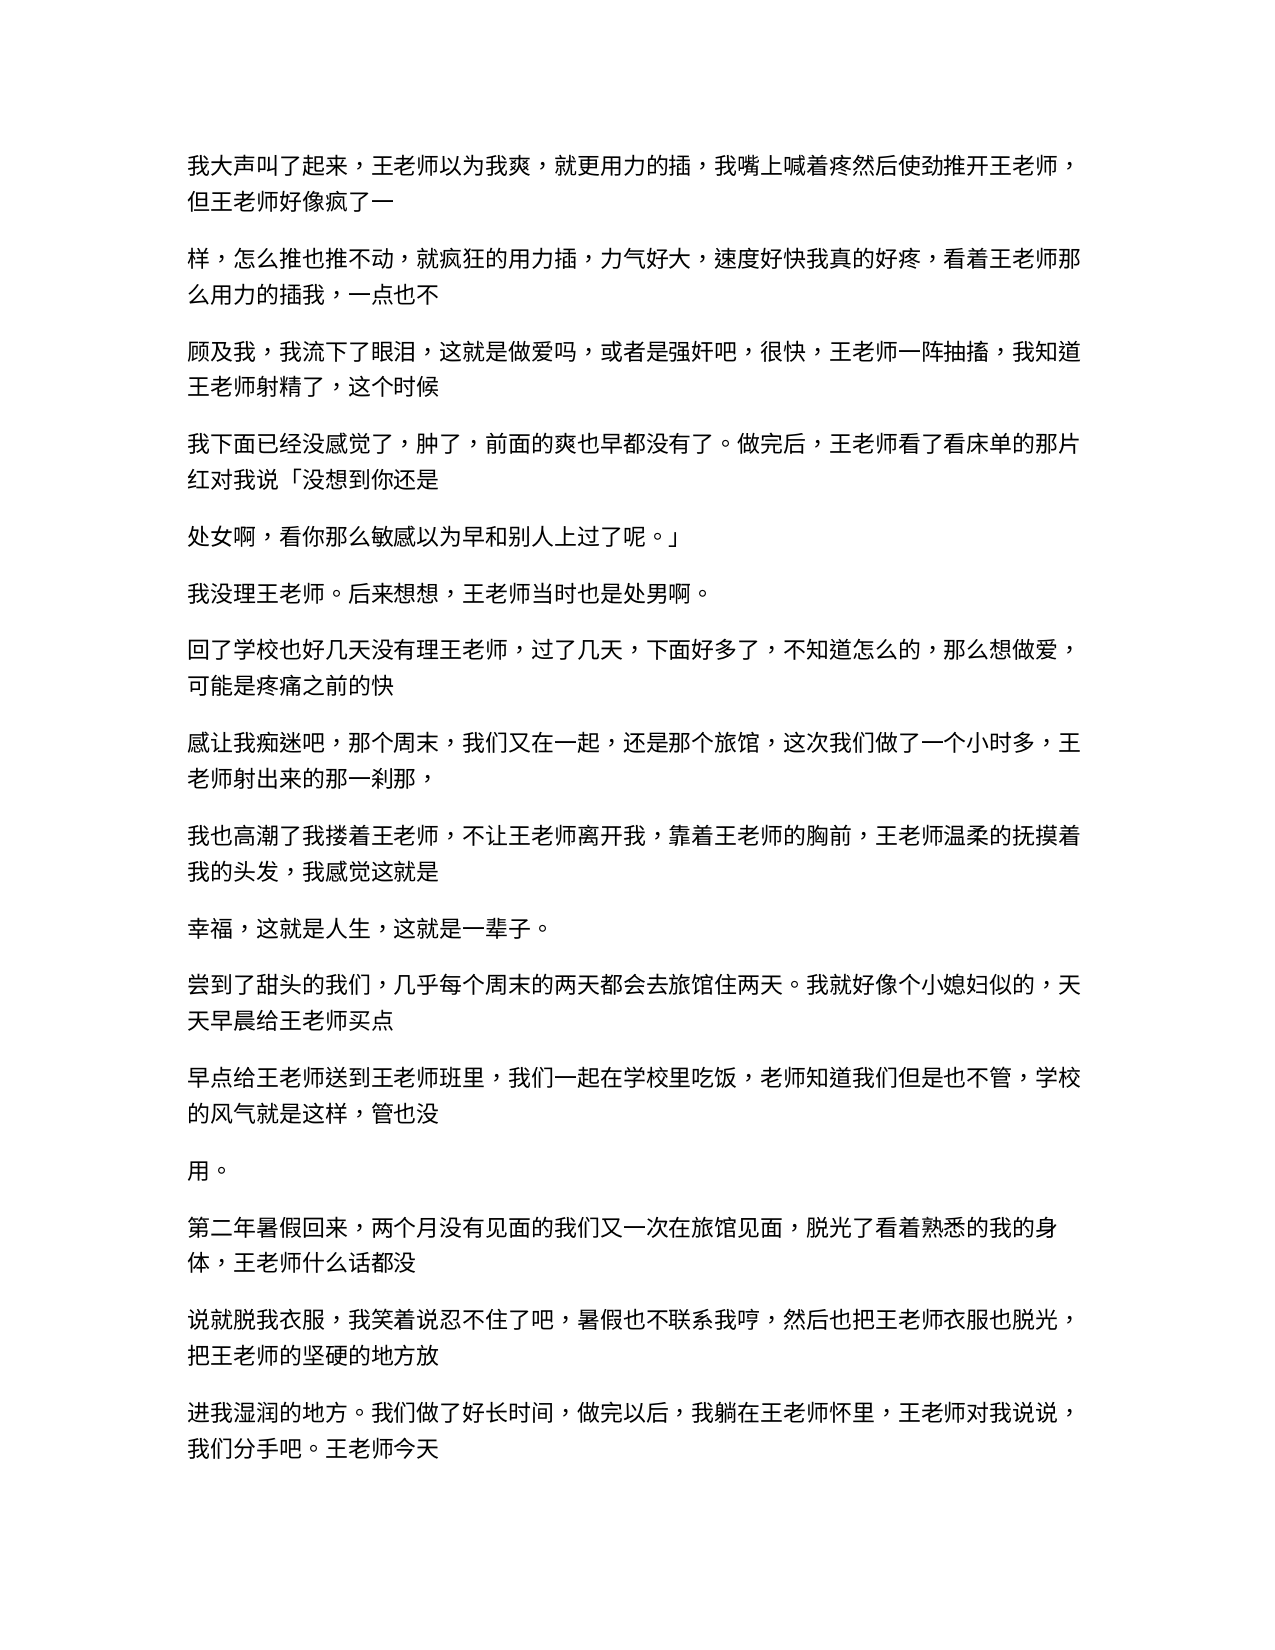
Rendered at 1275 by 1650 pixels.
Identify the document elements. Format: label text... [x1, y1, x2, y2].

text 说就脱我衣服，我笑着说忍不住了吧，暑假也不联系我哼，然后也把王老师衣服也脱光，把王老师的坚硬的地方放 [187, 1304, 1087, 1371]
text 第二年暑假回来，两个月没有见面的我们又一次在旅馆见面，脱光了看着熟悉的我的身体，王老师什么话都没 [187, 1211, 1087, 1279]
text 我也高潮了我搂着王老师，不让王老师离开我，靠着王老师的胸前，王老师温柔的抚摸着我的头发，我感觉这就是 [187, 820, 1087, 887]
text 回了学校也好几天没有理王老师，过了几天，下面好多了，不知道怎么的，那么想做爱，可能是疼痛之前的快 [187, 634, 1087, 702]
text 处女啊，看你那么敏感以为早和别人上过了呢。」 [187, 521, 1087, 552]
text 样，怎么推也推不动，就疯狂的用力插，力气好大，速度好快我真的好疼，看着王老师那么用力的插我，一点也不 [187, 243, 1087, 310]
text 幸福，这就是人生，这就是一辈子。 [187, 912, 1087, 944]
text 进我湿润的地方。我们做了好长时间，做完以后，我躺在王老师怀里，王老师对我说说，我们分手吧。王老师今天 [187, 1397, 1087, 1464]
text 顾及我，我流下了眼泪，这就是做爱吗，或者是强奸吧，很快，王老师一阵抽搐，我知道王老师射精了，这个时候 [187, 335, 1087, 403]
text 感让我痴迷吧，那个周末，我们又在一起，还是那个旅馆，这次我们做了一个小时多，王老师射出来的那一刹那， [187, 727, 1087, 794]
text 我没理王老师。后来想想，王老师当时也是处男啊。 [187, 578, 1087, 609]
text 我大声叫了起来，王老师以为我爽，就更用力的插，我嘴上喊着疼然后使劲推开王老师，但王老师好像疯了一 [187, 150, 1087, 217]
text 尝到了甜头的我们，几乎每个周末的两天都会去旅馆住两天。我就好像个小媳妇似的，天天早晨给王老师买点 [187, 969, 1087, 1036]
text 早点给王老师送到王老师班里，我们一起在学校里吃饭，老师知道我们但是也不管，学校的风气就是这样，管也没 [187, 1062, 1087, 1129]
text 我下面已经没感觉了，肿了，前面的爽也早都没有了。做完后，王老师看了看床单的那片红对我说「没想到你还是 [187, 428, 1087, 495]
text 用。 [187, 1155, 1087, 1186]
